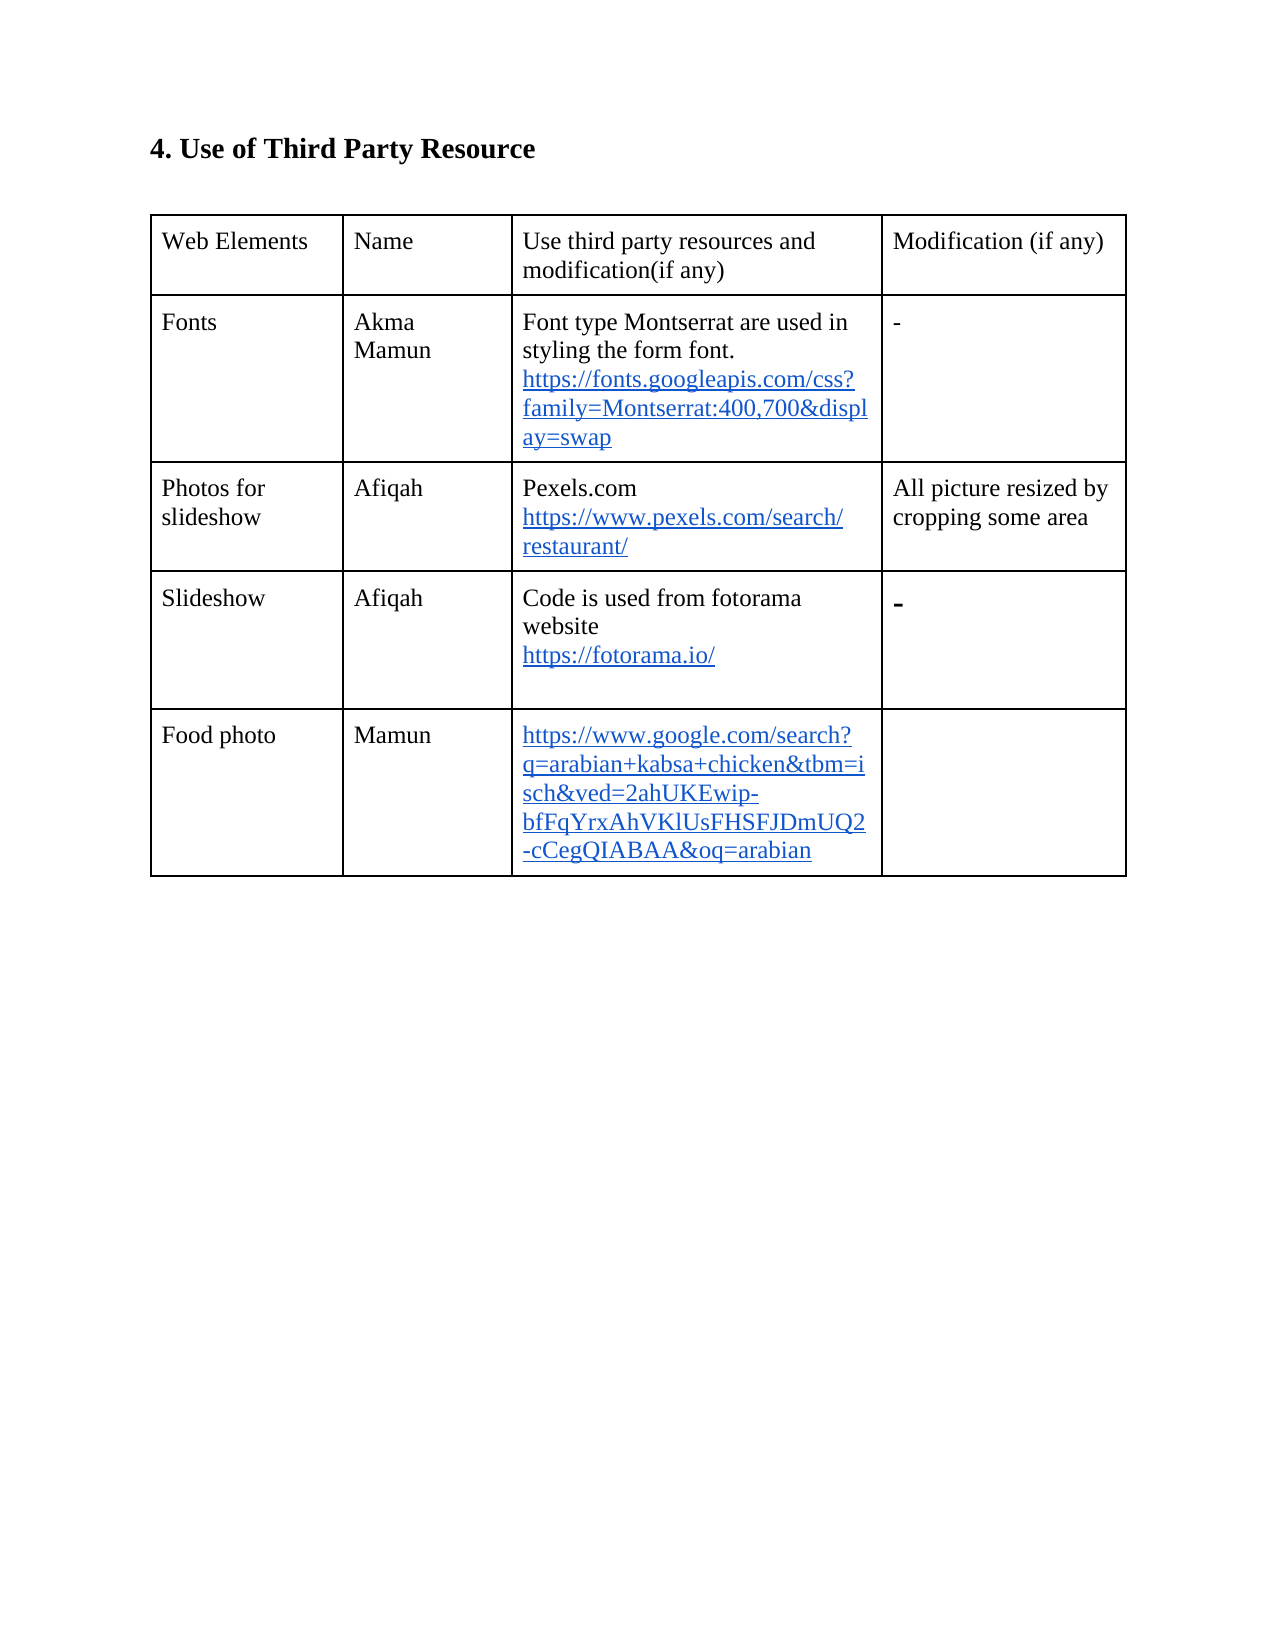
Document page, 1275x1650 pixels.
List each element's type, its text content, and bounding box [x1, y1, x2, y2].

table_cell Akma Mamun [344, 296, 511, 461]
table_cell - [883, 572, 1125, 708]
table_cell Font type Montserrat are used in styling the form font. https://fonts.googleapis.com/css?family=Montserrat:400,700&display=swap [513, 296, 881, 461]
table_cell Afiqah [344, 463, 511, 570]
table_cell Afiqah [344, 572, 511, 708]
table_cell Food photo [152, 710, 342, 875]
table_header Web Elements [152, 216, 342, 294]
table_cell https://www.google.com/search?q=arabian+kabsa+chicken&tbm=isch&ved=2ahUKEwip-bfFqYrxAhVKlUsFHSFJDmUQ2-cCegQIABAA&oq=arabian [513, 710, 881, 875]
table_cell Pexels.com https://www.pexels.com/search/restaurant/ [513, 463, 881, 570]
table_header Modification (if any) [883, 216, 1125, 294]
table_header Name [344, 216, 511, 294]
table_cell All picture resized by cropping some area [883, 463, 1125, 570]
text 4. Use of Third Party Resource [150, 131, 1125, 165]
table_cell [883, 710, 1125, 875]
table_cell Mamun [344, 710, 511, 875]
table_cell - [883, 296, 1125, 461]
table_cell Photos for slideshow [152, 463, 342, 570]
table_cell Code is used from fotorama website https://fotorama.io/ [513, 572, 881, 708]
table_cell Fonts [152, 296, 342, 461]
table_header Use third party resources and modification(if any) [513, 216, 881, 294]
table_cell Slideshow [152, 572, 342, 708]
